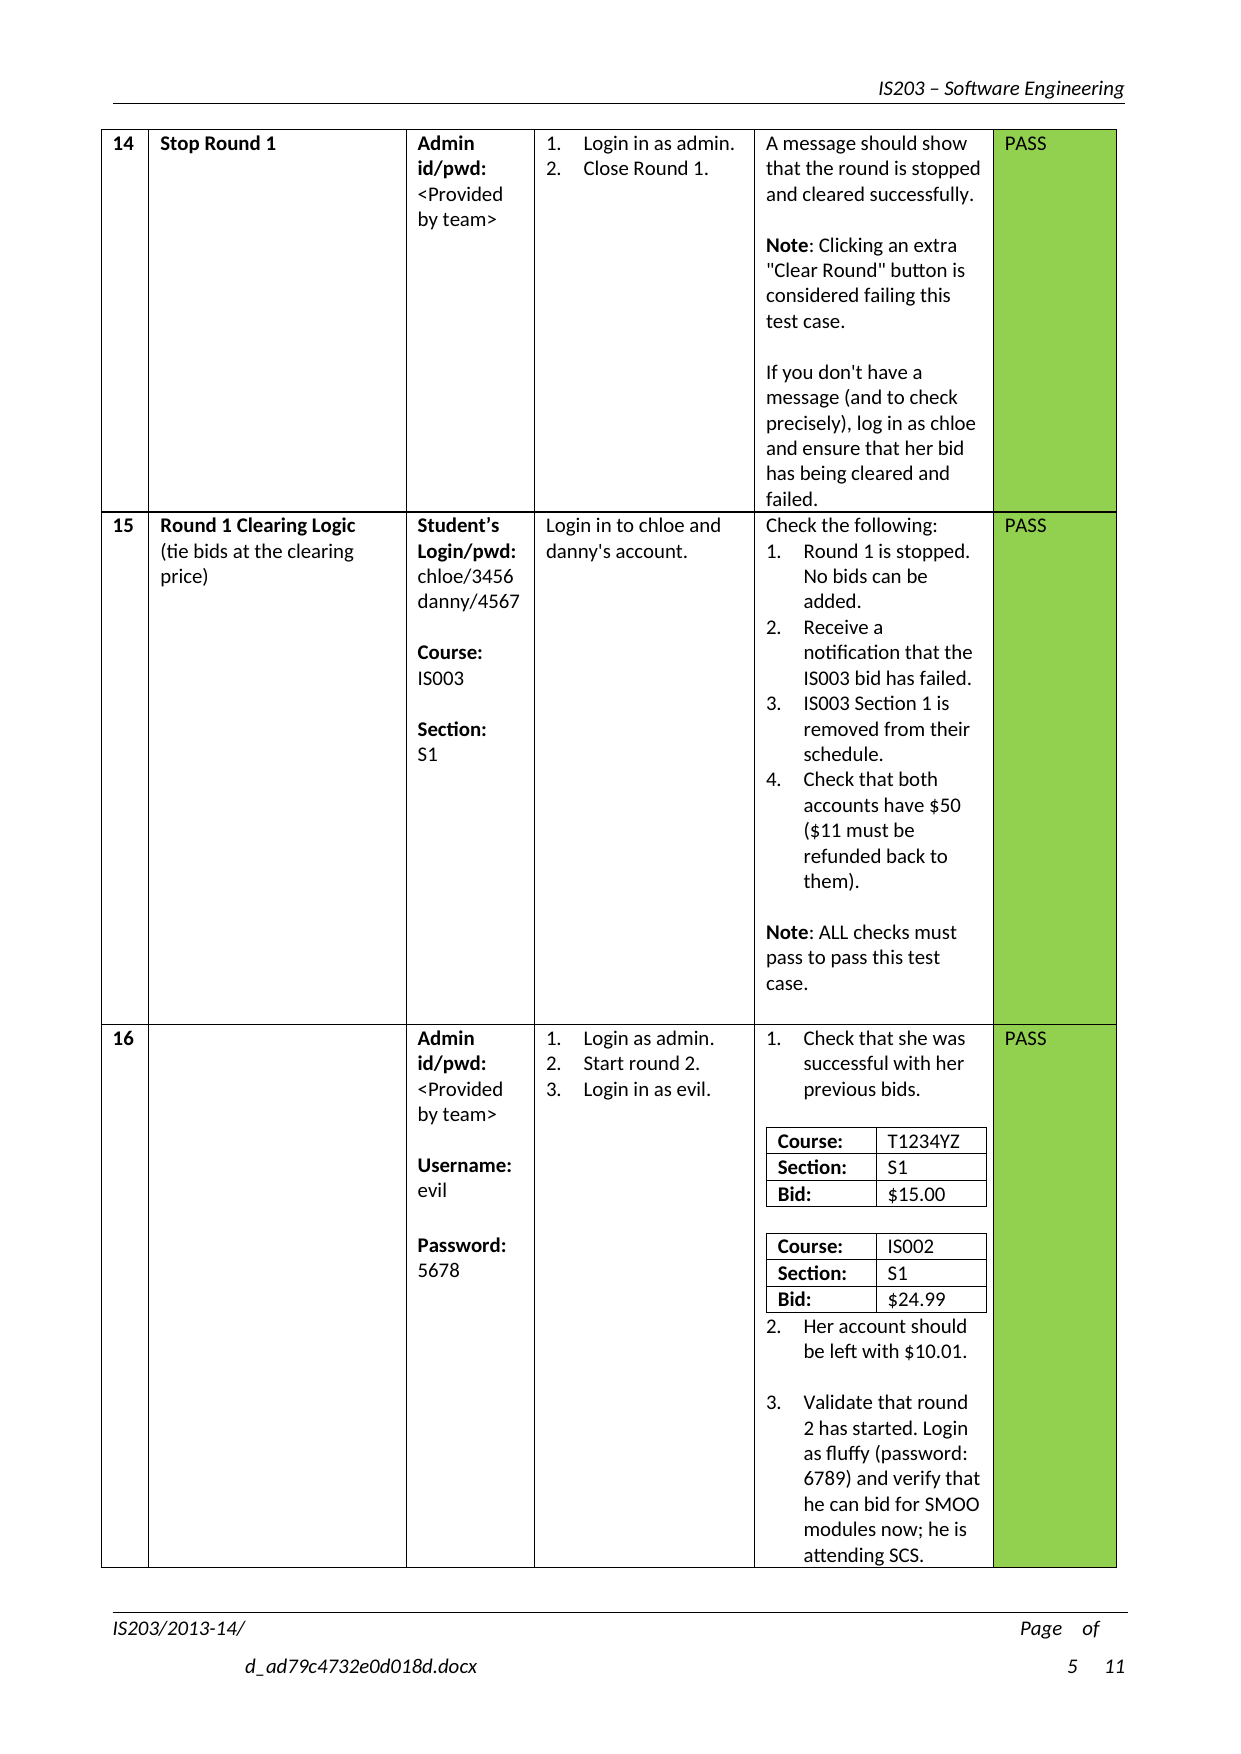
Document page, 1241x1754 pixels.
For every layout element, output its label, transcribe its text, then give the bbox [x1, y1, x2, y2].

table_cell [755, 1025, 993, 1567]
table_cell 16 [102, 1025, 148, 1567]
table_cell Login in to chloe and danny's account. [535, 513, 754, 1024]
table_header A message should show that the round is stopped and cleared successfully. Note: Clicking an extra "Clear Round" button is considered failing this test case. If you don't have a message (and to check precisely), log in as chloe and ensure that her bid has being cleared and failed. [755, 130, 993, 511]
table_cell PASS [994, 1025, 1116, 1567]
table_header Stop Round 1 [149, 130, 406, 511]
table_header Admin id/pwd: <Provided by team> [407, 130, 534, 511]
table_header 14 [102, 130, 148, 511]
table_cell Check the following: Round 1 is stopped. No bids can be added. Receive a notification that the IS003 bid has failed. IS003 Section 1 is removed from their schedule. Check that both accounts have $50 ($11 must be refunded back to them). Note: ALL checks must pass to pass this test case. [755, 513, 993, 1024]
table_cell 15 [102, 513, 148, 1024]
table_header PASS [994, 130, 1116, 511]
table_cell [149, 1025, 406, 1567]
table_header Login in as admin. Close Round 1. [535, 130, 754, 511]
table_cell PASS [994, 513, 1116, 1024]
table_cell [407, 1025, 534, 1567]
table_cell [535, 1025, 754, 1567]
table_cell Round 1 Clearing Logic (tie bids at the clearing price) [149, 513, 406, 1024]
table_cell Student’s Login/pwd: chloe/3456 danny/4567 Course: IS003 Section: S1 [407, 513, 534, 1024]
